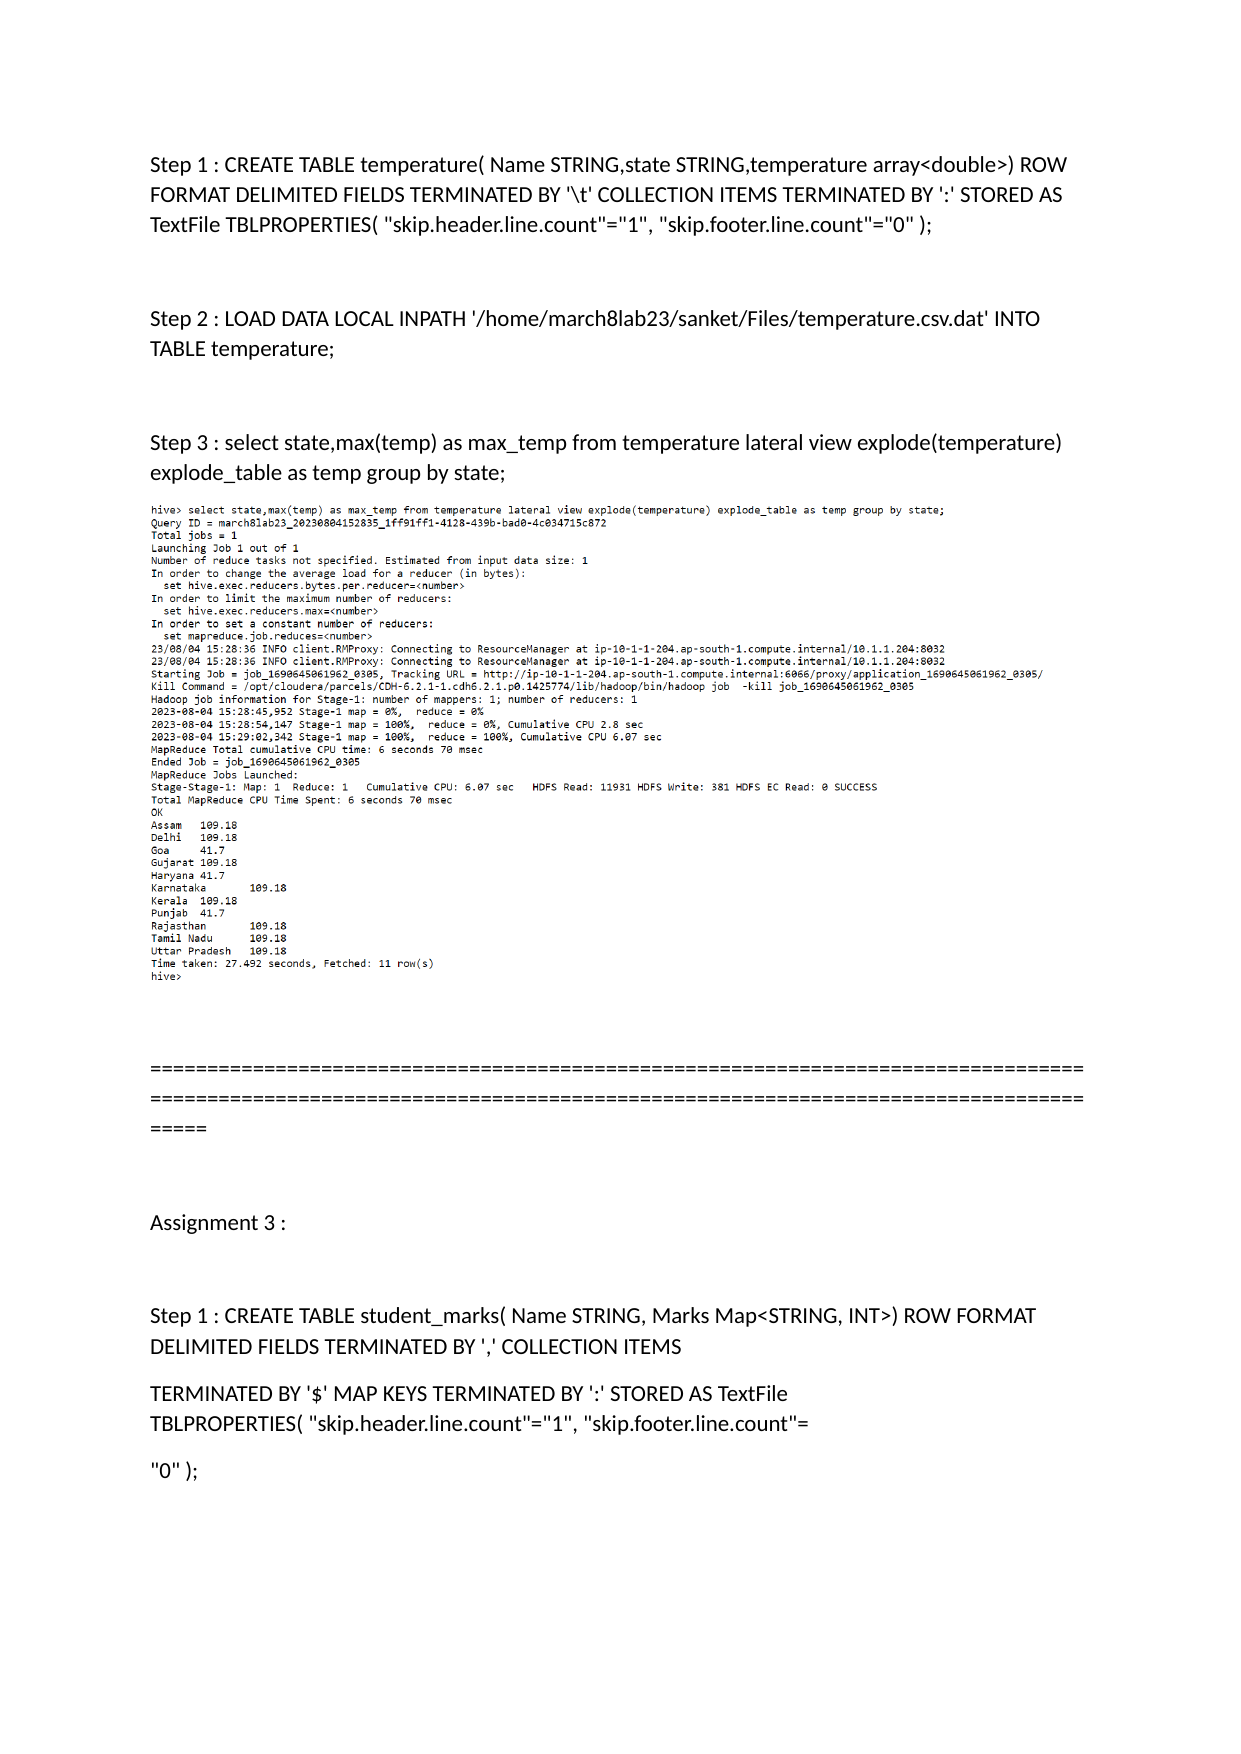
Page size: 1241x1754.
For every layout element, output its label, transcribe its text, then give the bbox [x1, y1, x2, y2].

text Step 2 : LOAD DATA LOCAL INPATH '/home/march8lab23/sanket/Files/temperature.csv.dat' INTO TABLE temperature; [150, 304, 1090, 362]
text "0" ); [150, 1456, 1090, 1484]
picture [150, 505, 1091, 988]
text ========================================================================================================================================================================= [150, 1054, 1090, 1142]
text TERMINATED BY '$' MAP KEYS TERMINATED BY ':' STORED AS TextFile TBLPROPERTIES( "skip.header.line.count"="1", "skip.footer.line.count"= [150, 1379, 1090, 1437]
text Assignment 3 : [150, 1208, 1090, 1236]
text Step 1 : CREATE TABLE temperature( Name STRING,state STRING,temperature array<double>) ROW FORMAT DELIMITED FIELDS TERMINATED BY '\t' COLLECTION ITEMS TERMINATED BY ':' STORED AS TextFile TBLPROPERTIES( "skip.header.line.count"="1", "skip.footer.line.count"="0" ); [150, 150, 1090, 238]
text Step 1 : CREATE TABLE student_marks( Name STRING, Marks Map<STRING, INT>) ROW FORMAT DELIMITED FIELDS TERMINATED BY ',' COLLECTION ITEMS [150, 1302, 1090, 1360]
text Step 3 : select state,max(temp) as max_temp from temperature lateral view explode(temperature) explode_table as temp group by state; [150, 428, 1090, 486]
